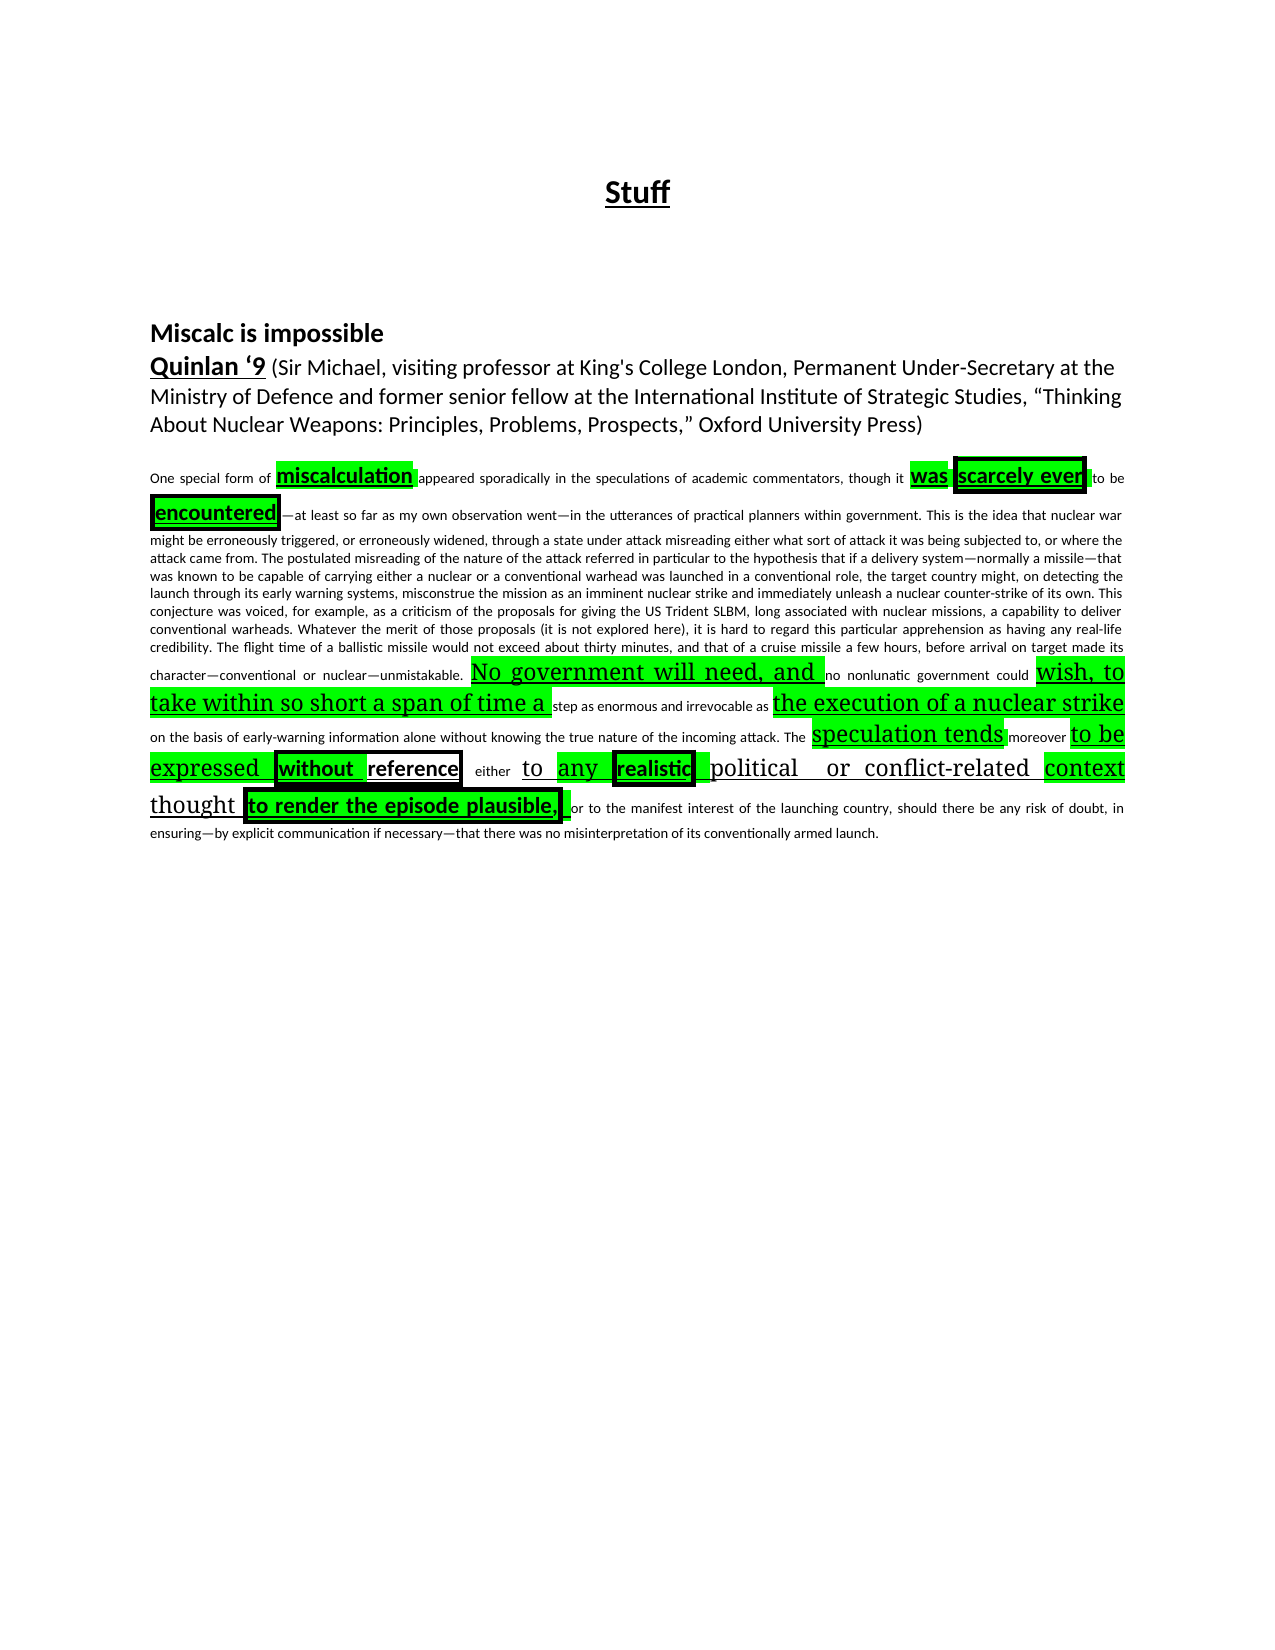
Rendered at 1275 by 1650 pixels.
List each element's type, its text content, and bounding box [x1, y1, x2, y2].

subtitle Stuff [150, 171, 1125, 212]
text One special form of miscalculation appeared sporadically in the speculations of academic commentators, though it was scarcely ever to be encountered—at least so far as my own observation went—in the utterances of practical planners within government. This is the idea that nuclear war might be erroneously triggered, or erroneously widened, through a state under attack misreading either what sort of attack it was being subjected to, or where the attack came from. The postulated misreading of the nature of the attack referred in particular to the hypothesis that if a delivery system—normally a missile—that was known to be capable of carrying either a nuclear or a conventional warhead was launched in a conventional role, the target country might, on detecting the launch through its early warning systems, misconstrue the mission as an imminent nuclear strike and immediately unleash a nuclear counter-strike of its own. This conjecture was voiced, for example, as a criticism of the proposals for giving the US Trident SLBM, long associated with nuclear missions, a capability to deliver conventional warheads. Whatever the merit of those proposals (it is not explored here), it is hard to regard this particular apprehension as having any real-life credibility. The ﬂight time of a ballistic missile would not exceed about thirty minutes, and that of a cruise missile a few hours, before arrival on target made its character—conventional or nuclear—unmistakable. No government will need, and no nonlunatic government could wish, to take within so short a span of time a step as enormous and irrevocable as the execution of a nuclear strike on the basis of early-warning information alone without knowing the true nature of the incoming attack. The speculation tends moreover to be expressed without reference either to any realistic political or conﬂict-related context thought to render the episode plausible, or to the manifest interest of the launching country, should there be any risk of doubt, in ensuring—by explicit communication if necessary—that there was no misinterpretation of its conventionally armed launch. [150, 456, 1125, 687]
text One special form of miscalculation appeared sporadically in the speculations of academic commentators, though it was scarcely ever to be encountered—at least so far as my own observation went—in the utterances of practical planners within government. This is the idea that nuclear war might be erroneously triggered, or erroneously widened, through a state under attack misreading either what sort of attack it was being subjected to, or where the attack came from. The postulated misreading of the nature of the attack referred in particular to the hypothesis that if a delivery system—normally a missile—that was known to be capable of carrying either a nuclear or a conventional warhead was launched in a conventional role, the target country might, on detecting the launch through its early warning systems, misconstrue the mission as an imminent nuclear strike and immediately unleash a nuclear counter-strike of its own. This conjecture was voiced, for example, as a criticism of the proposals for giving the US Trident SLBM, long associated with nuclear missions, a capability to deliver conventional warheads. Whatever the merit of those proposals (it is not explored here), it is hard to regard this particular apprehension as having any real-life credibility. The ﬂight time of a ballistic missile would not exceed about thirty minutes, and that of a cruise missile a few hours, before arrival on target made its character—conventional or nuclear—unmistakable. No government will need, and no nonlunatic government could wish, to take within so short a span of time a step as enormous and irrevocable as the execution of a nuclear strike on the basis of early-warning information alone without knowing the true nature of the incoming attack. The speculation tends moreover to be expressed without reference either to any realistic political or conﬂict-related context thought to render the episode plausible, or to the manifest interest of the launching country, should there be any risk of doubt, in ensuring—by explicit communication if necessary—that there was no misinterpretation of its conventionally armed launch. [150, 687, 1125, 842]
subtitle Miscalc is impossible [150, 316, 1125, 349]
text Quinlan ‘9 (Sir Michael, visiting professor at King's College London, Permanent Under-Secretary at the Ministry of Defence and former senior fellow at the International Institute of Strategic Studies, “Thinking About Nuclear Weapons: Principles, Problems, Prospects,” Oxford University Press) [150, 349, 1125, 438]
